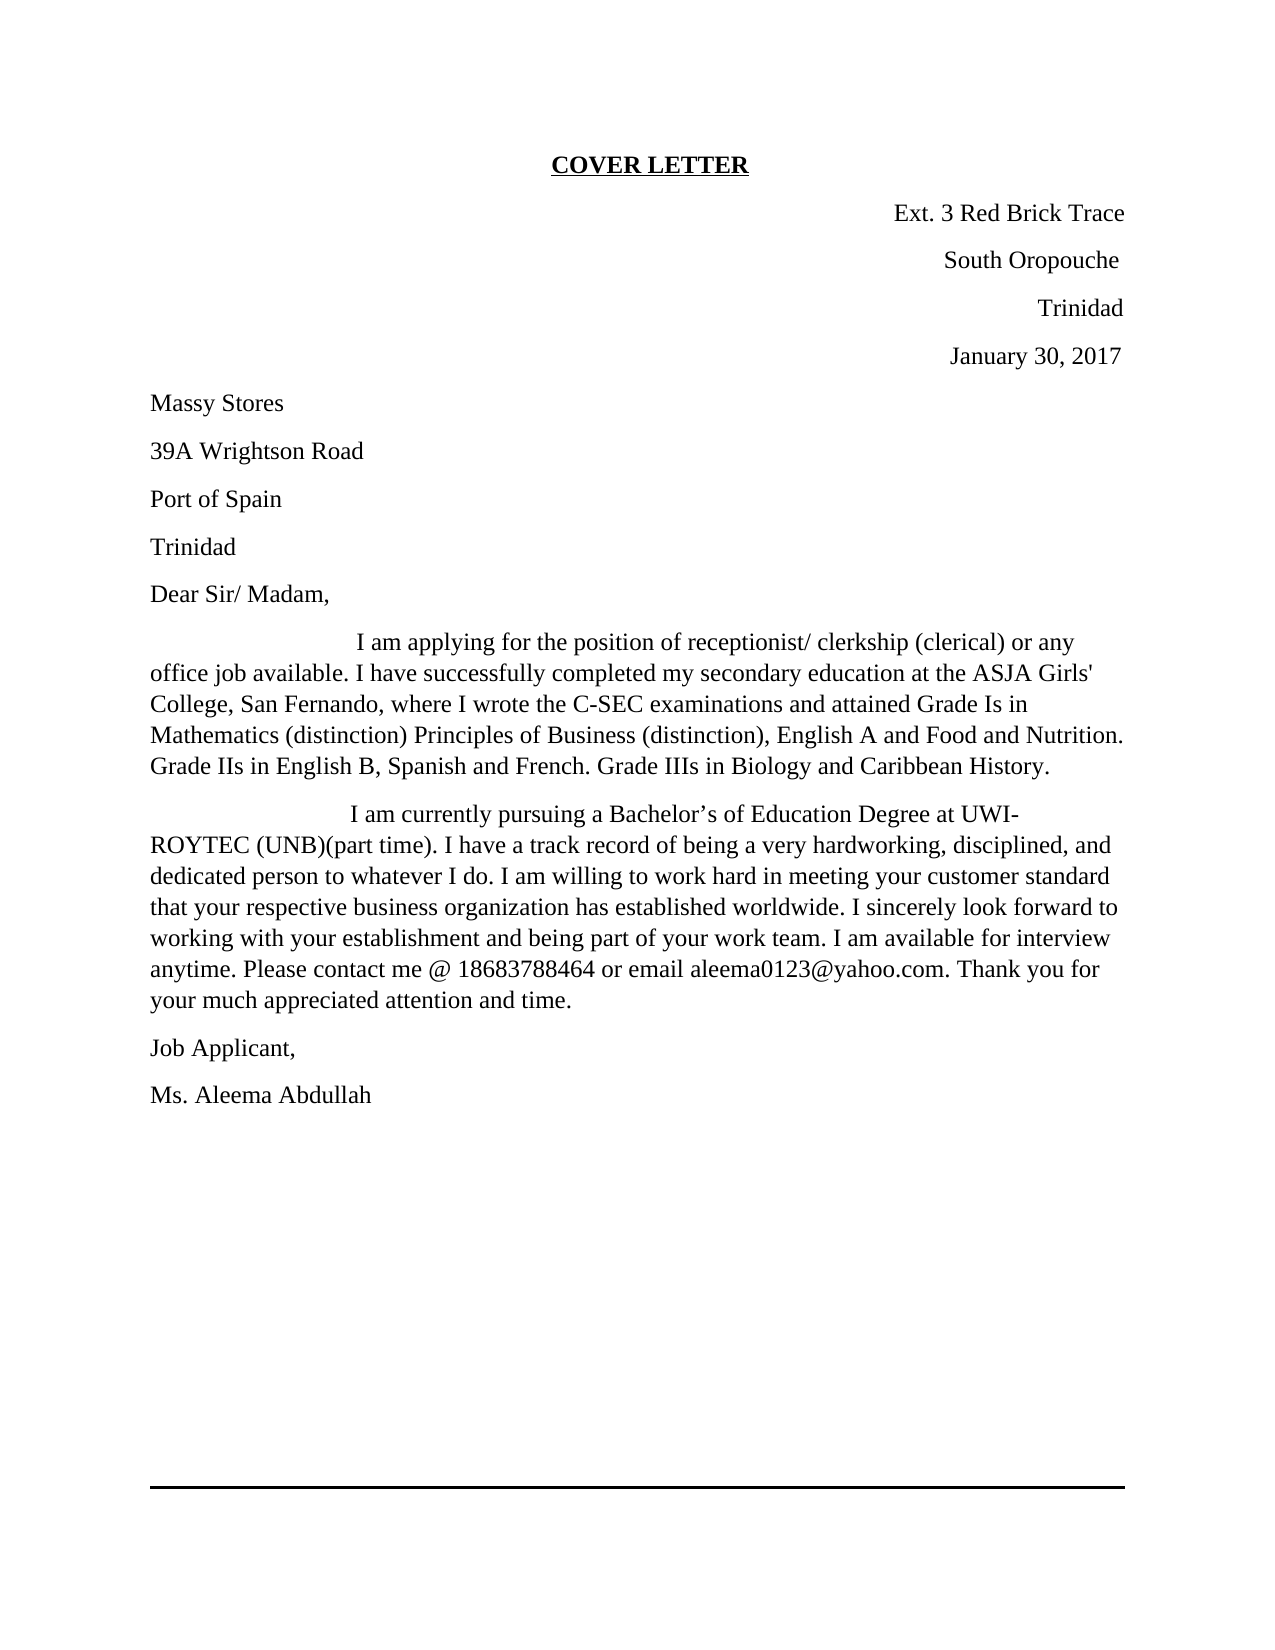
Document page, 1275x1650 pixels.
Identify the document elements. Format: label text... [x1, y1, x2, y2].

text Ext. 3 Red Brick Trace [150, 198, 1125, 226]
text 39A Wrightson Road [150, 436, 1125, 465]
text Job Applicant, [150, 1033, 1125, 1062]
text Port of Spain [150, 484, 1125, 513]
text January 30, 2017 [150, 341, 1125, 369]
text I am currently pursuing a Bachelor’s of Education Degree at UWI- ROYTEC (UNB)(part time). I have a track record of being a very hardworking, disciplined, and dedicated person to whatever I do. I am willing to work hard in meeting your customer standard that your respective business organization has established worldwide. I sincerely look forward to working with your establishment and being part of your work team. I am available for interview anytime. Please contact me @ 18683788464 or email aleema0123@yahoo.com. Thank you for your much appreciated attention and time. [150, 799, 1125, 1014]
text Trinidad [150, 532, 1125, 560]
text COVER LETTER [150, 150, 1125, 179]
text Ms. Aleema Abdullah [150, 1081, 1125, 1109]
text I am applying for the position of receptionist/ clerkship (clerical) or any office job available. I have successfully completed my secondary education at the ASJA Girls' College, San Fernando, where I wrote the C-SEC examinations and attained Grade Is in Mathematics (distinction) Principles of Business (distinction), English A and Food and Nutrition. Grade IIs in English B, Spanish and French. Grade IIIs in Biology and Caribbean History. [150, 627, 1125, 780]
text South Oropouche [150, 245, 1125, 274]
text Trinidad [150, 293, 1125, 322]
text Dear Sir/ Madam, [150, 579, 1125, 608]
text Massy Stores [150, 388, 1125, 417]
